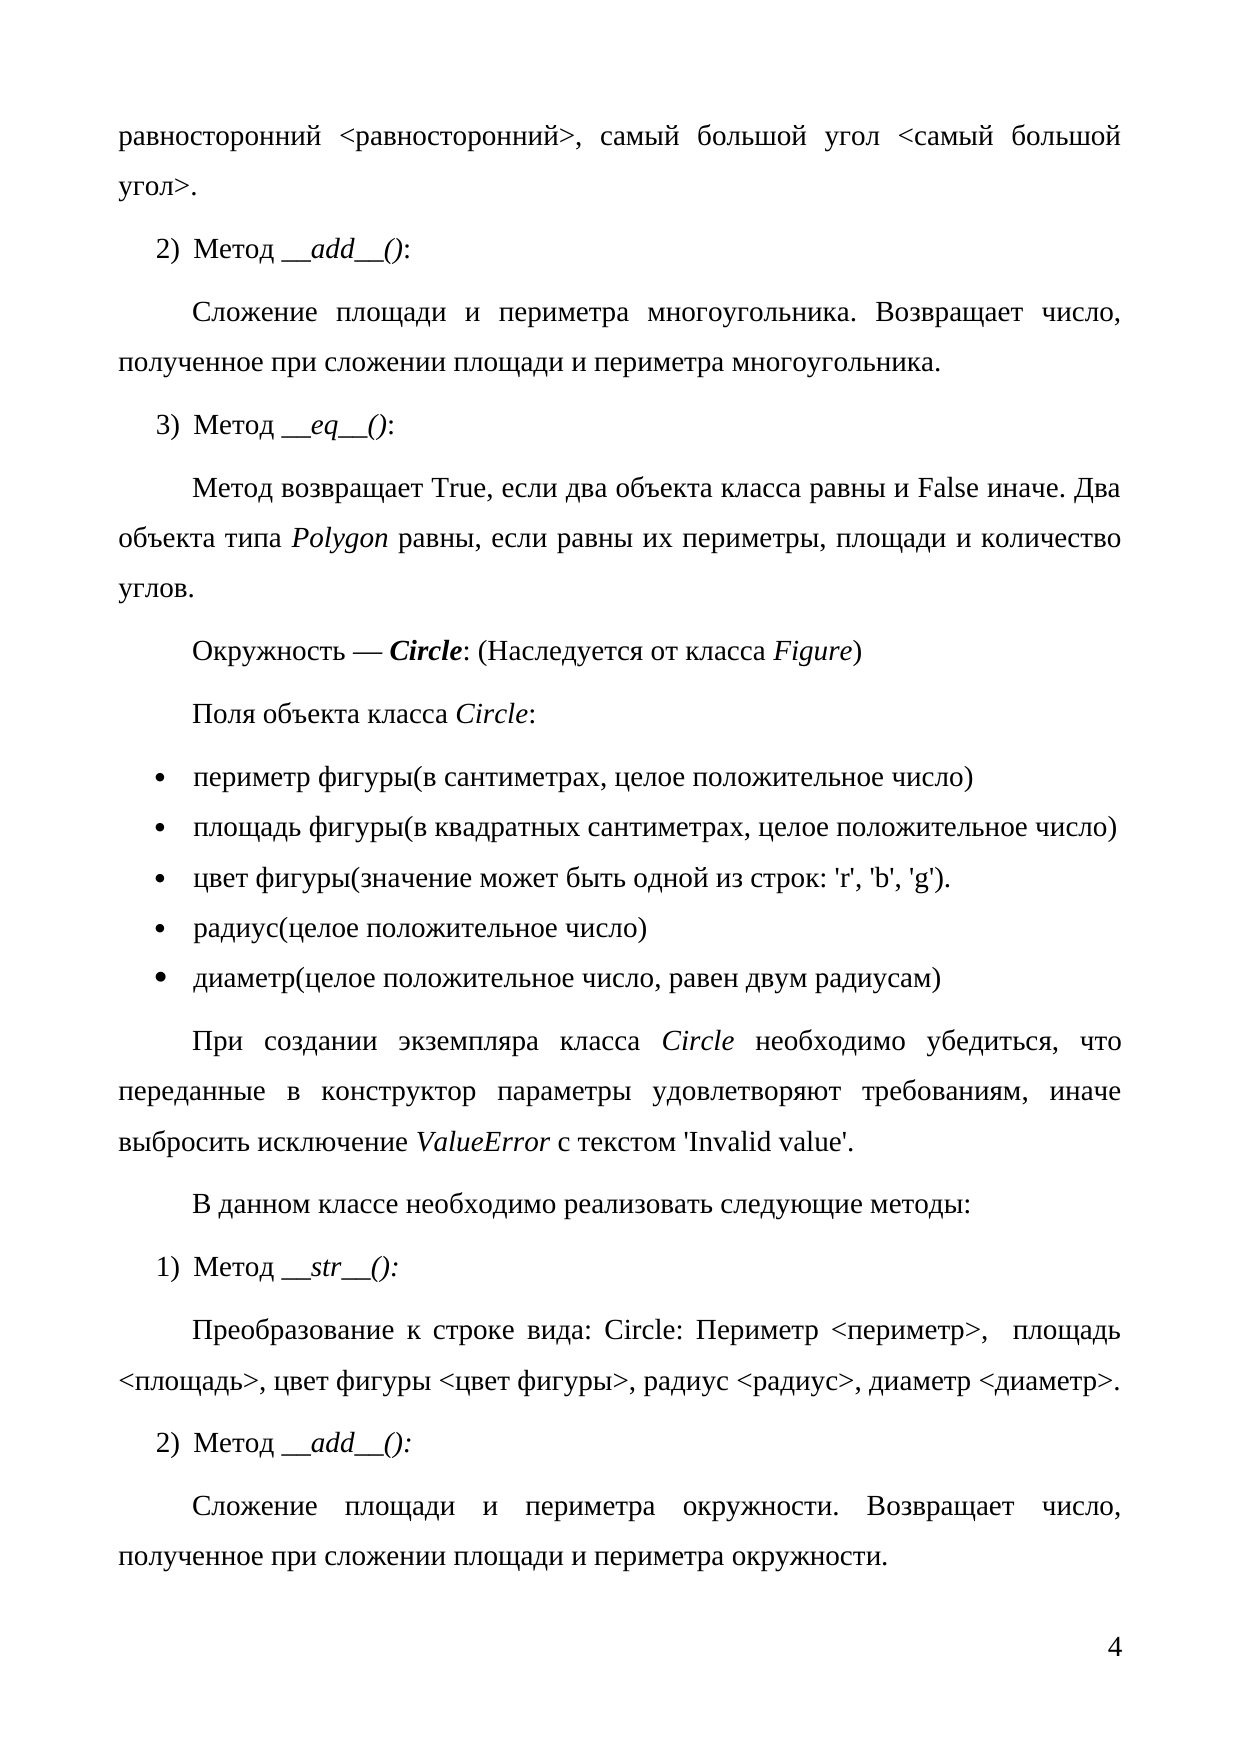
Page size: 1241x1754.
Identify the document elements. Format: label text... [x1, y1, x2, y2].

list площадь фигуры(в квадратных сантиметрах, целое положительное число) [156, 809, 1122, 843]
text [118, 118, 1122, 202]
list Метод __eq__(): [156, 407, 1122, 441]
text Метод возвращает True, если два объекта класса равны и False иначе. Два объекта типа Polygon равны, если равны их периметры, площади и количество углов. [118, 470, 1122, 604]
text Поля объекта класса Circle: [118, 696, 1122, 730]
list периметр фигуры(в сантиметрах, целое положительное число) [156, 759, 1122, 793]
list Метод __str__(): [156, 1249, 1122, 1283]
list цвет фигуры(значение может быть одной из строк: 'r', 'b', 'g'). [156, 860, 1122, 893]
text Сложение площади и периметра окружности. Возвращает число, полученное при сложении площади и периметра окружности. [118, 1488, 1122, 1572]
text В данном классе необходимо реализовать следующие методы: [118, 1187, 1122, 1220]
text Окружность — Circle: (Наследуется от класса Figure) [118, 633, 1122, 667]
text Сложение площади и периметра многоугольника. Возвращает число, полученное при сложении площади и периметра многоугольника. [118, 294, 1122, 378]
text Преобразование к строке вида: Circle: Периметр <периметр>, площадь <площадь>, цвет фигуры <цвет фигуры>, радиус <радиус>, диаметр <диаметр>. [118, 1312, 1122, 1396]
list Метод __add__(): [156, 1425, 1122, 1459]
list радиус(целое положительное число) [156, 910, 1122, 943]
list диаметр(целое положительное число, равен двум радиусам) [156, 960, 1122, 994]
text При создании экземпляра класса Circle необходимо убедиться, что переданные в конструктор параметры удовлетворяют требованиям, иначе выбросить исключение ValueError с текстом 'Invalid value'. [118, 1023, 1122, 1157]
list Метод __add__(): [156, 231, 1122, 265]
